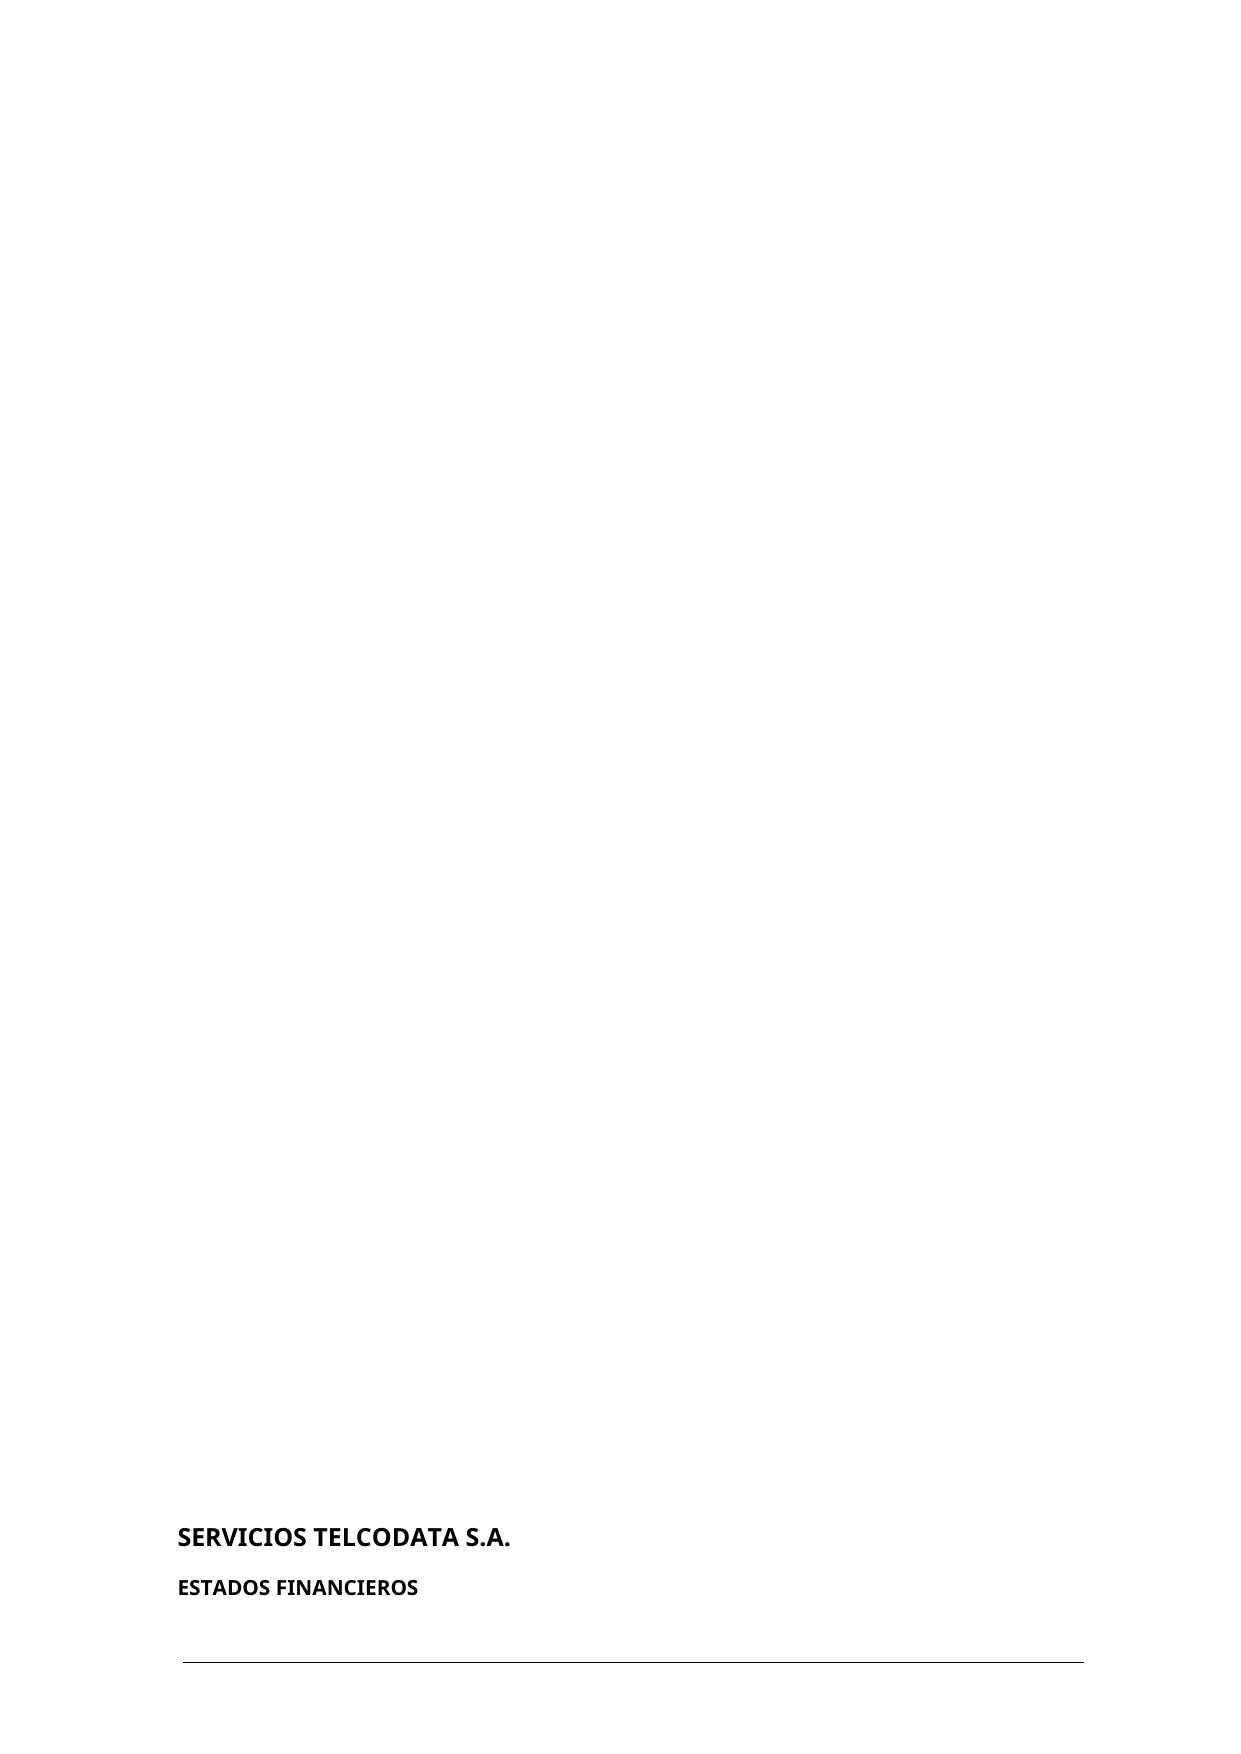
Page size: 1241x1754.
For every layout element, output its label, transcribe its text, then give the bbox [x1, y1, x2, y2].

text SERVICIOS TELCODATA S.A. [177, 1519, 1063, 1553]
text ESTADOS FINANCIEROS [177, 1573, 1063, 1601]
